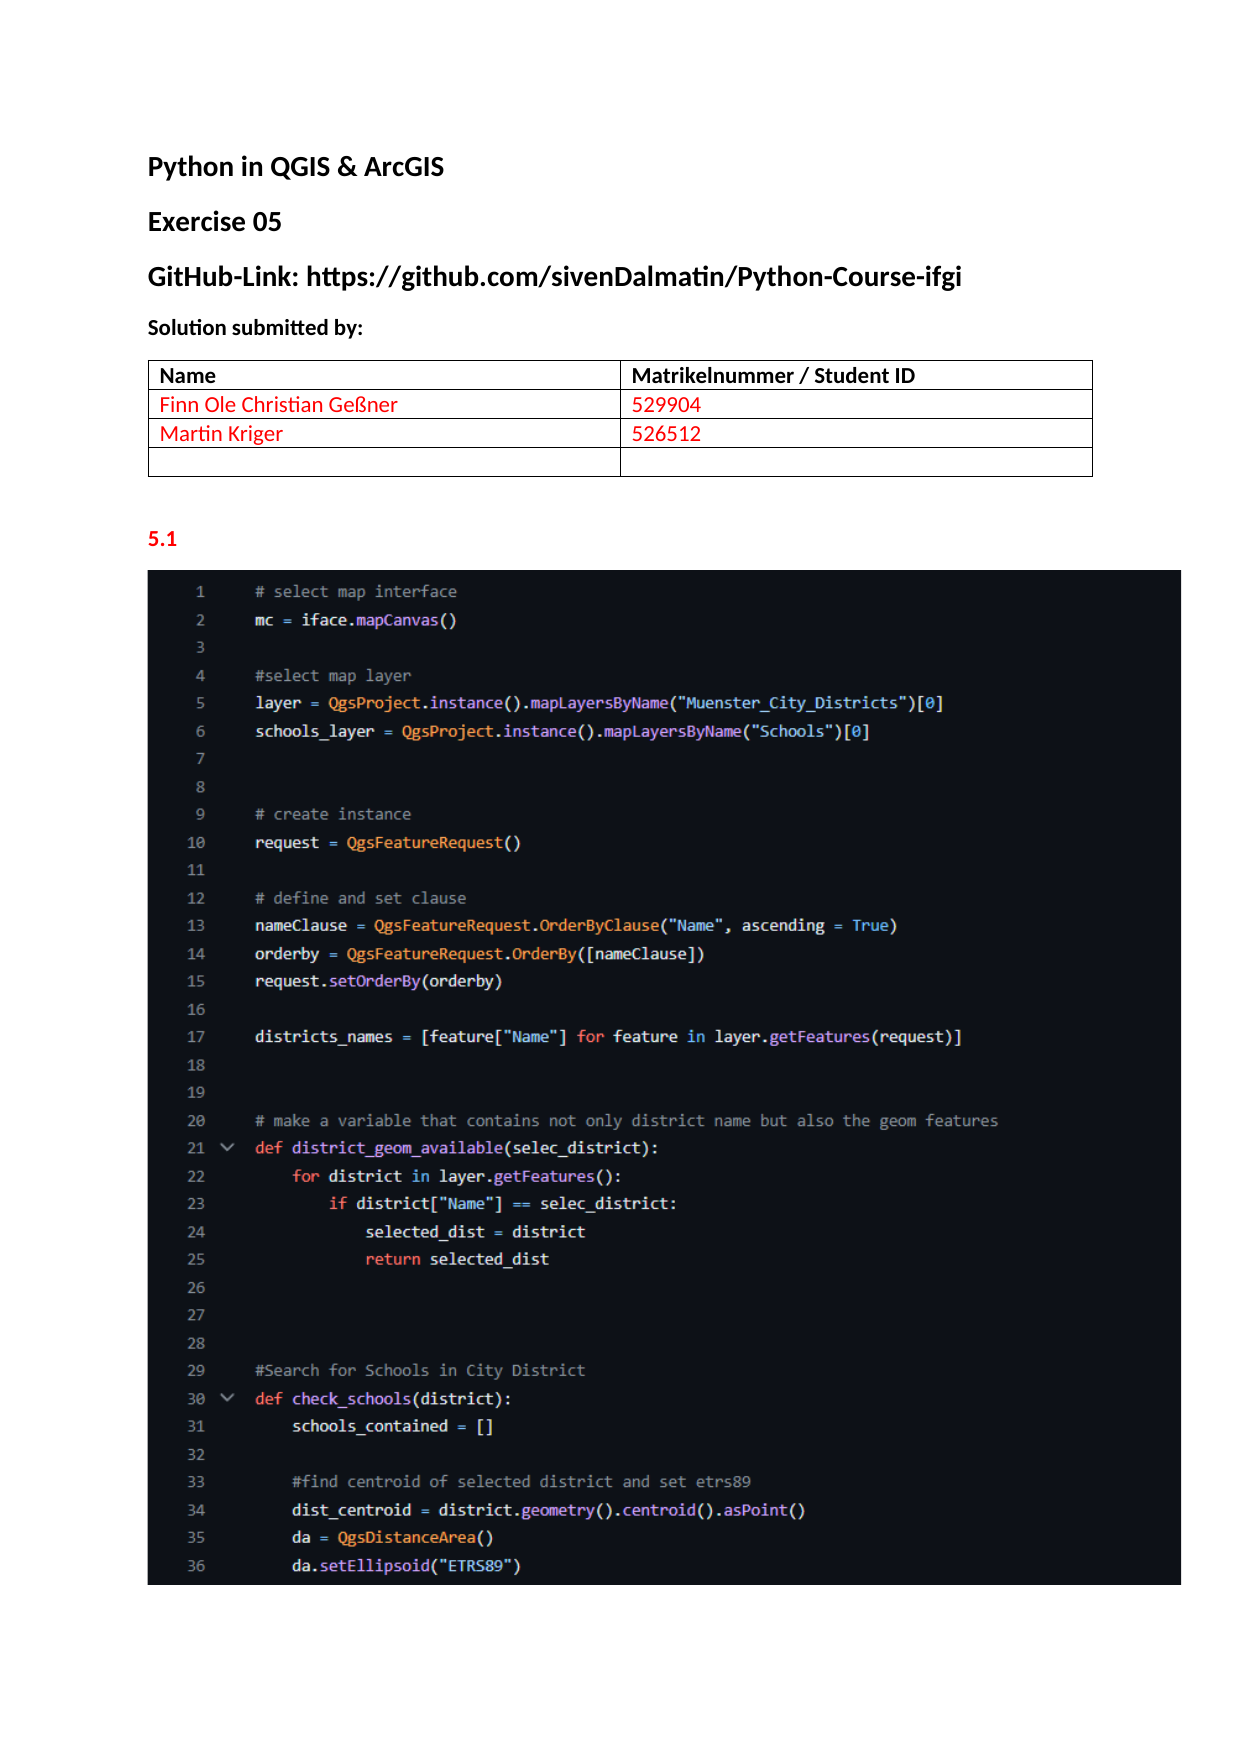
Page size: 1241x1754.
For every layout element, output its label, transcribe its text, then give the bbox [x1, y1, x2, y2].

table_cell Martin Kriger [149, 419, 620, 447]
table_header Name [149, 361, 620, 389]
text 5.1 [148, 524, 1093, 552]
table_cell 526512 [621, 419, 1092, 447]
picture [147, 570, 1182, 1585]
table_cell [149, 448, 620, 476]
table_cell 529904 [621, 390, 1092, 418]
text Exercise 05 [148, 203, 1093, 238]
table_header Matrikelnummer / Student ID [621, 361, 1092, 389]
table_cell [621, 448, 1092, 476]
text Python in QGIS & ArcGIS [148, 148, 1093, 183]
table_cell Finn Ole Christian Geßner [149, 390, 620, 418]
text GitHub-Link: https://github.com/sivenDalmatin/Python-Course-ifgi [148, 258, 1093, 293]
text Solution submitted by: [148, 313, 1093, 341]
